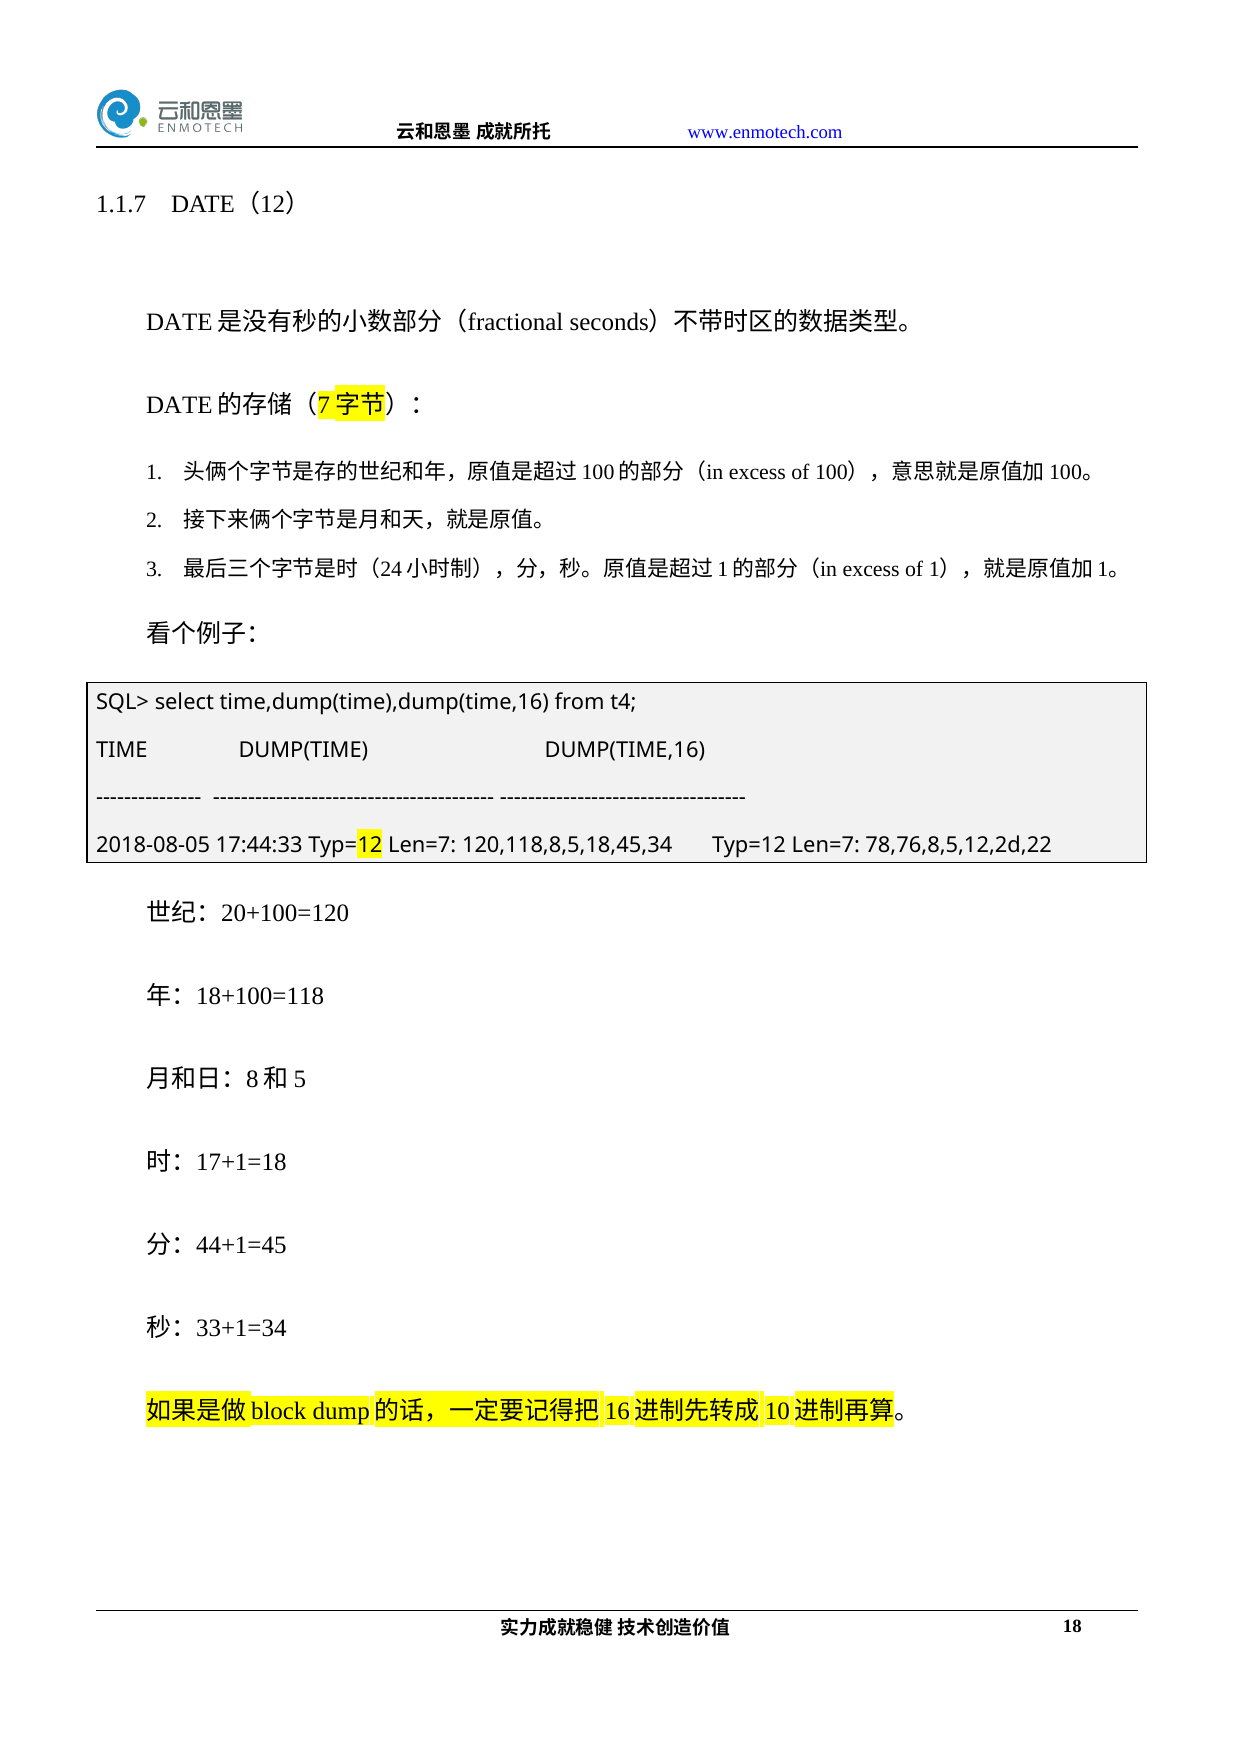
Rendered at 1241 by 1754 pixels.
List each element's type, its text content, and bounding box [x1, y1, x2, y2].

text TIME DUMP(TIME) DUMP(TIME,16) [88, 729, 1146, 765]
list 接下来俩个字节是月和天，就是原值。 [146, 502, 1138, 534]
text 年：18+100=118 [96, 961, 1138, 1026]
text 如果是做block dump的话，一定要记得把16进制先转成10进制再算。 [96, 1376, 1138, 1441]
text 月和日：8和5 [96, 1044, 1138, 1109]
list 头俩个字节是存的世纪和年，原值是超过100的部分（in excess of 100），意思就是原值加100。 [146, 454, 1138, 486]
list 最后三个字节是时（24小时制），分，秒。原值是超过1的部分（in excess of 1），就是原值加1。 [146, 550, 1138, 583]
picture [95, 88, 245, 139]
text 看个例子： [96, 599, 1138, 664]
subtitle DATE（12） [96, 169, 1138, 234]
text SQL> select time,dump(time),dump(time,16) from t4; [88, 683, 1146, 717]
text 世纪：20+100=120 [96, 878, 1138, 943]
text DATE是没有秒的小数部分（fractional seconds）不带时区的数据类型。 [96, 287, 1138, 352]
text --------------- ---------------------------------------- ----------------------------------- [88, 777, 1146, 812]
text 2018-08-05 17:44:33 Typ=12 Len=7: 120,118,8,5,18,45,34 Typ=12 Len=7: 78,76,8,5,12,2d,22 [88, 824, 1146, 862]
text 时：17+1=18 [96, 1127, 1138, 1192]
text 分：44+1=45 [96, 1210, 1138, 1275]
text 秒：33+1=34 [96, 1293, 1138, 1358]
text DATE的存储（7字节）： [96, 371, 1138, 436]
